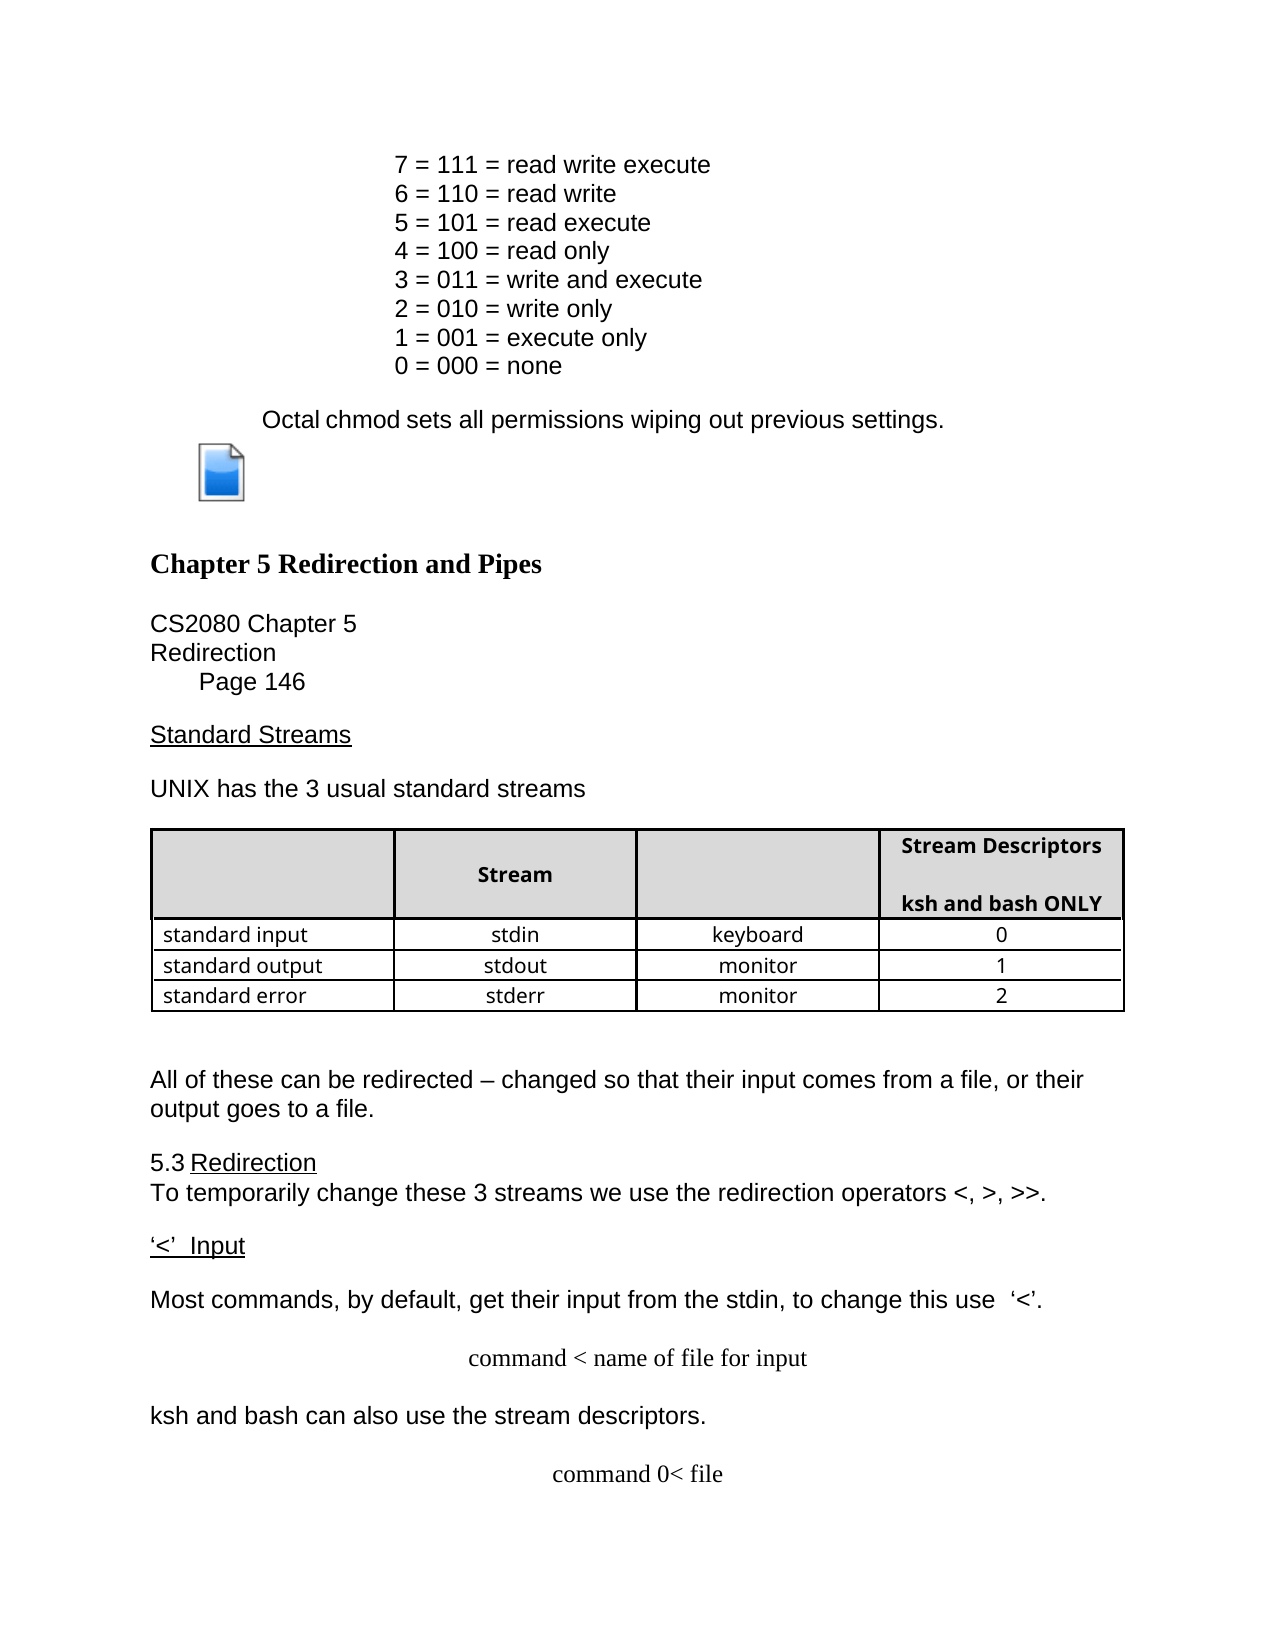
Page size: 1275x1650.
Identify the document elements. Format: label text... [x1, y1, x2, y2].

table_header [638, 831, 878, 917]
text ‘<’ Input [150, 1231, 1125, 1260]
table_cell keyboard [638, 920, 878, 949]
table_cell 2 [880, 979, 1123, 1010]
table_cell monitor [638, 981, 878, 1010]
text ksh and bash can also use the stream descriptors. [150, 1401, 1125, 1430]
table_cell stderr [395, 981, 635, 1010]
text  [150, 434, 1125, 518]
table_cell stdin [395, 920, 635, 949]
text UNIX has the 3 usual standard streams [150, 774, 1125, 803]
table_cell monitor [638, 951, 878, 979]
text Chapter 5 Redirection and Pipes [150, 548, 1125, 580]
table_cell 1 [880, 949, 1123, 979]
table_cell stdout [395, 951, 635, 979]
text Standard Streams [150, 720, 1125, 749]
text Octal chmod sets all permissions wiping out previous settings. [150, 405, 1125, 434]
table_cell standard error [153, 980, 393, 1010]
table_cell standard output [153, 950, 393, 979]
text command 0< file [150, 1459, 1125, 1488]
text 7 = 111 = read write execute 6 = 110 = read write 5 = 101 = read execute 4 = 100 = read only 3 = 011 = write and execute 2 = 010 = write only 1 = 001 = execute only 0 = 000 = none [150, 150, 1125, 380]
table_cell 0 [880, 917, 1123, 949]
text 5.3 Redirection [150, 1148, 1125, 1178]
text command < name of file for input [150, 1343, 1125, 1372]
table_cell standard input [153, 918, 393, 949]
picture [182, 434, 261, 513]
table_header Stream Descriptors ksh and bash ONLY [881, 831, 1122, 917]
text To temporarily change these 3 streams we use the redirection operators <, >, >>. [150, 1178, 1125, 1206]
text Most commands, by default, get their input from the stdin, to change this use ‘<’. [150, 1285, 1125, 1314]
text All of these can be redirected – changed so that their input comes from a file, or their output goes to a file. [150, 1066, 1125, 1123]
table_header [153, 831, 393, 917]
text CS2080 Chapter 5 Redirection Page 146 [150, 609, 1125, 695]
table_header Stream [396, 831, 635, 917]
